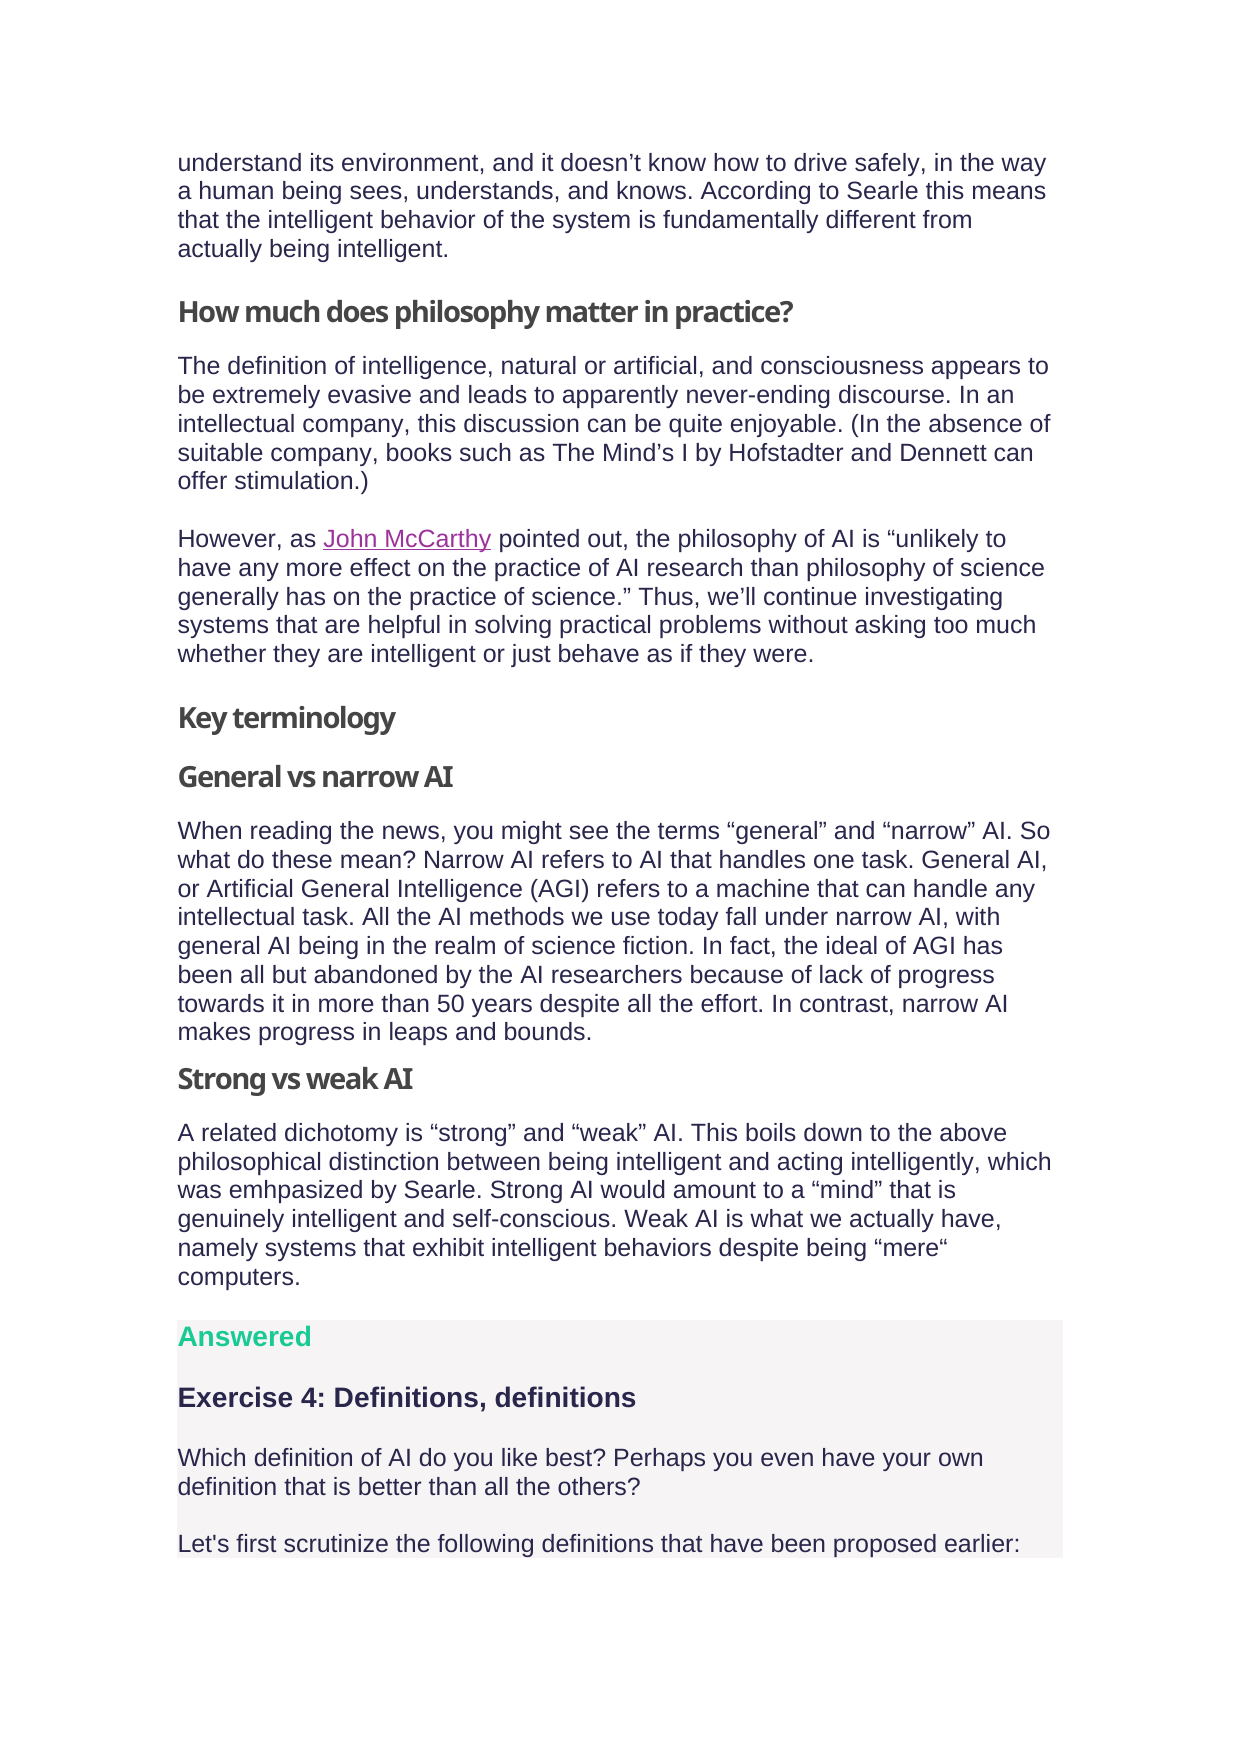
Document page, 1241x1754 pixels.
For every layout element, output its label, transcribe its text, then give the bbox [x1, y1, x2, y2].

text A related dichotomy is “strong” and “weak” AI. This boils down to the above philosophical distinction between being intelligent and acting intelligently, which was emhpasized by Searle. Strong AI would amount to a “mind” that is genuinely intelligent and self-conscious. Weak AI is what we actually have, namely systems that exhibit intelligent behaviors despite being “mere“ computers. [177, 1118, 1063, 1291]
text Answered [177, 1320, 1063, 1352]
text When reading the news, you might see the terms “general” and “narrow” AI. So what do these mean? Narrow AI refers to AI that handles one task. General AI, or Artificial General Intelligence (AGI) refers to a machine that can handle any intellectual task. All the AI methods we use today fall under narrow AI, with general AI being in the realm of science fiction. In fact, the ideal of AGI has been all but abandoned by the AI researchers because of lack of progress towards it in more than 50 years despite all the effort. In contrast, narrow AI makes progress in leaps and bounds. [177, 816, 1063, 1046]
text However, as John McCarthy pointed out, the philosophy of AI is “unlikely to have any more effect on the practice of AI research than philosophy of science generally has on the practice of science.” Thus, we’ll continue investigating systems that are helpful in solving practical problems without asking too much whether they are intelligent or just behave as if they were. [177, 524, 1063, 668]
text The definition of intelligence, natural or artificial, and consciousness appears to be extremely evasive and leads to apparently never-ending discourse. In an intellectual company, this discussion can be quite enjoyable. (In the absence of suitable company, books such as The Mind’s I by Hofstadter and Dennett can offer stimulation.) [177, 351, 1063, 495]
text Which definition of AI do you like best? Perhaps you even have your own definition that is better than all the others? [177, 1443, 1063, 1500]
subtitle General vs narrow AI [177, 757, 1063, 796]
text Let's first scrutinize the following definitions that have been proposed earlier: [177, 1529, 1063, 1558]
subtitle Strong vs weak AI [177, 1058, 1063, 1098]
subtitle Key terminology [177, 697, 1063, 737]
text Exercise 4: Definitions, definitions [177, 1381, 1063, 1414]
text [177, 148, 1063, 263]
subtitle How much does philosophy matter in practice? [177, 292, 1063, 331]
